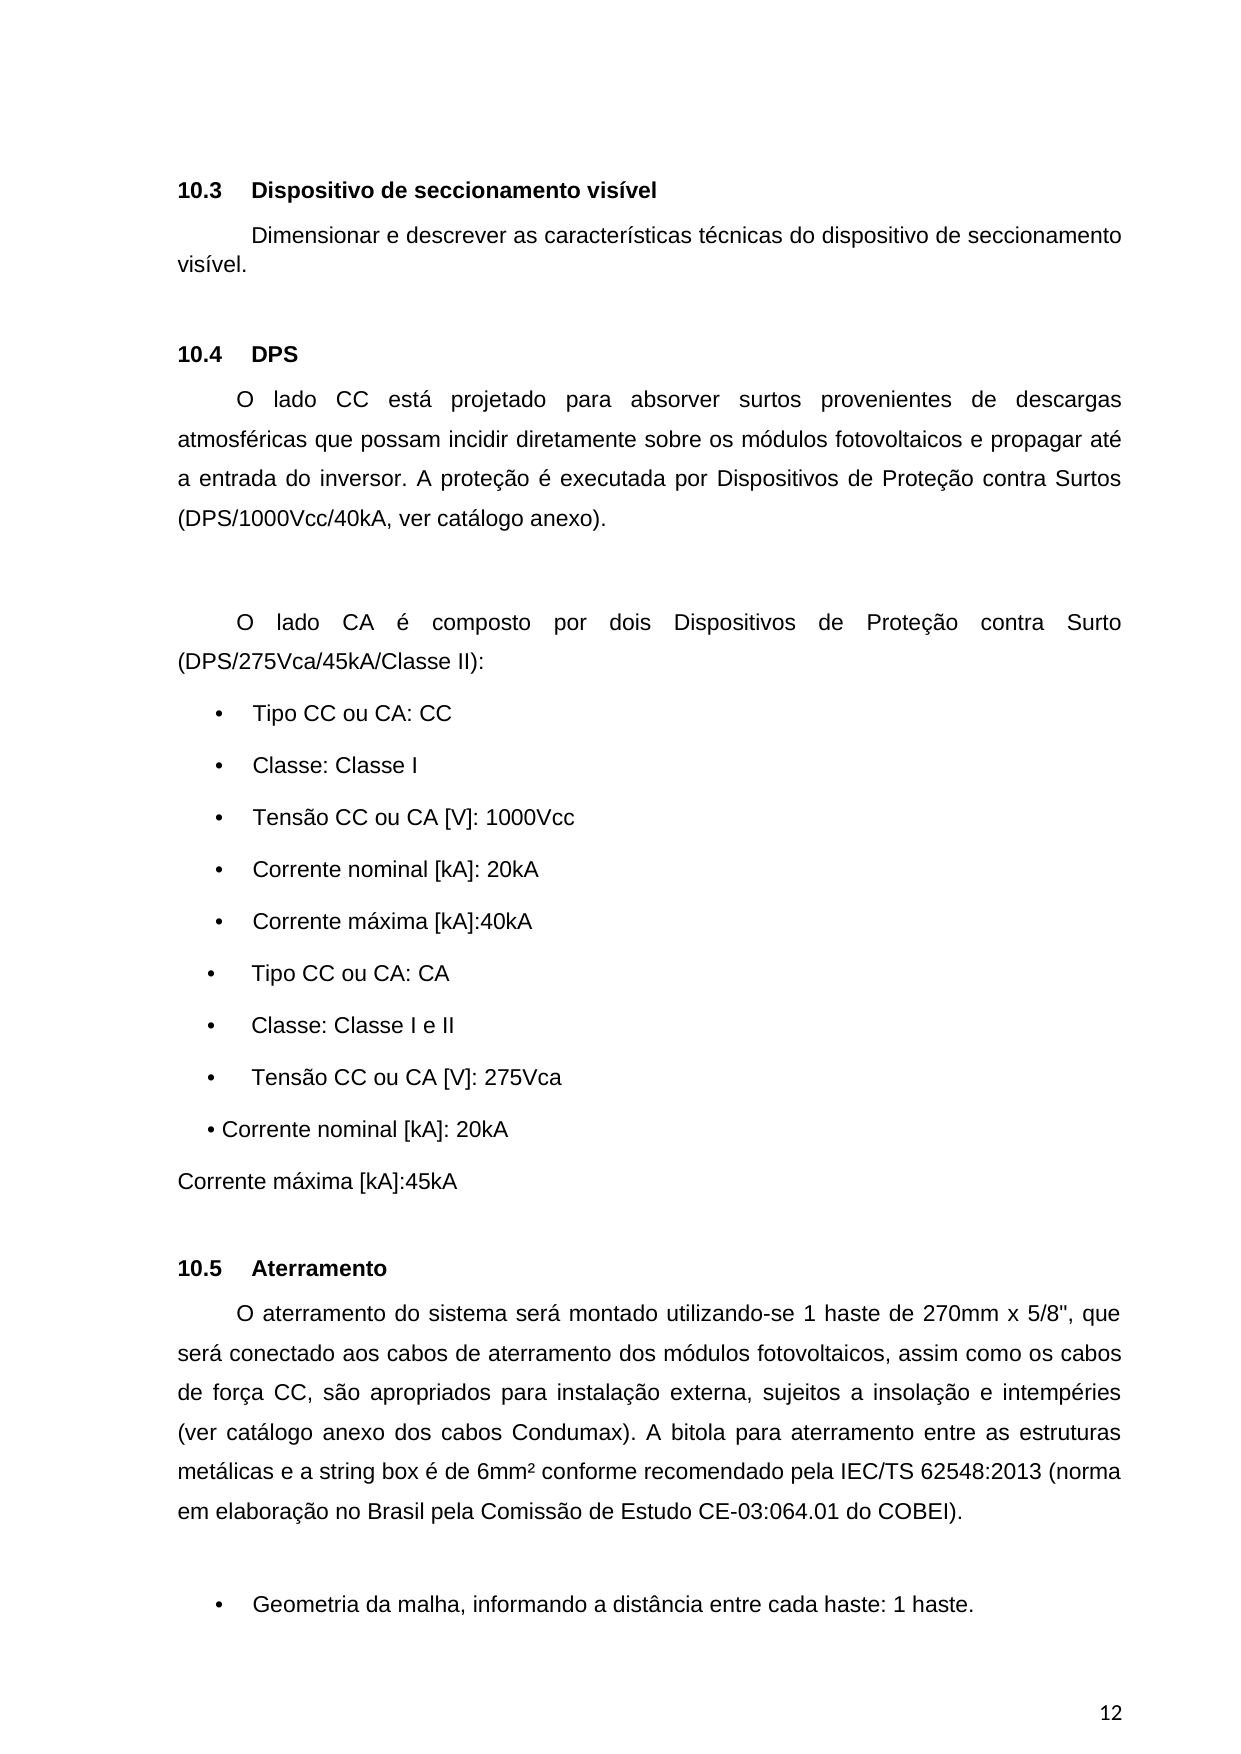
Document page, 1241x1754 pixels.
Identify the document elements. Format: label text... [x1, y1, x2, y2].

text O aterramento do sistema será montado utilizando-se 1 haste de 270mm x 5/8", que será conectado aos cabos de aterramento dos módulos fotovoltaicos, assim como os cabos de força CC, são apropriados para instalação externa, sujeitos a insolação e intempéries (ver catálogo anexo dos cabos Condumax). A bitola para aterramento entre as estruturas metálicas e a string box é de 6mm² conforme recomendado pela IEC/TS 62548:2013 (norma em elaboração no Brasil pela Comissão de Estudo CE-03:064.01 do COBEI). [177, 1300, 1122, 1524]
list Corrente nominal [kA]: 20kA [215, 856, 1122, 882]
list Geometria da malha, informando a distância entre cada haste: 1 haste. [215, 1591, 1122, 1617]
text Dimensionar e descrever as características técnicas do dispositivo de seccionamento visível. [177, 222, 1122, 277]
text 10.3 Dispositivo de seccionamento visível [177, 177, 1122, 203]
text Corrente máxima [kA]:45kA [177, 1168, 1122, 1194]
list Tipo CC ou CA: CA [207, 960, 1122, 986]
list Classe: Classe I [215, 752, 1122, 778]
list Corrente máxima [kA]:40kA [215, 908, 1122, 934]
text O lado CA é composto por dois Dispositivos de Proteção contra Surto (DPS/275Vca/45kA/Classe II): [177, 608, 1122, 674]
list Tipo CC ou CA: CC [215, 700, 1122, 726]
list Tensão CC ou CA [V]: 1000Vcc [215, 804, 1122, 830]
list Tensão CC ou CA [V]: 275Vca [207, 1064, 1122, 1090]
text 10.4 DPS [177, 341, 1122, 367]
list Corrente nominal [kA]: 20kA [207, 1116, 1122, 1142]
list Classe: Classe I e II [207, 1012, 1122, 1038]
text O lado CC está projetado para absorver surtos provenientes de descargas atmosféricas que possam incidir diretamente sobre os módulos fotovoltaicos e propagar até a entrada do inversor. A proteção é executada por Dispositivos de Proteção contra Surtos (DPS/1000Vcc/40kA, ver catálogo anexo). [177, 386, 1122, 531]
text 10.5 Aterramento [177, 1255, 1122, 1282]
